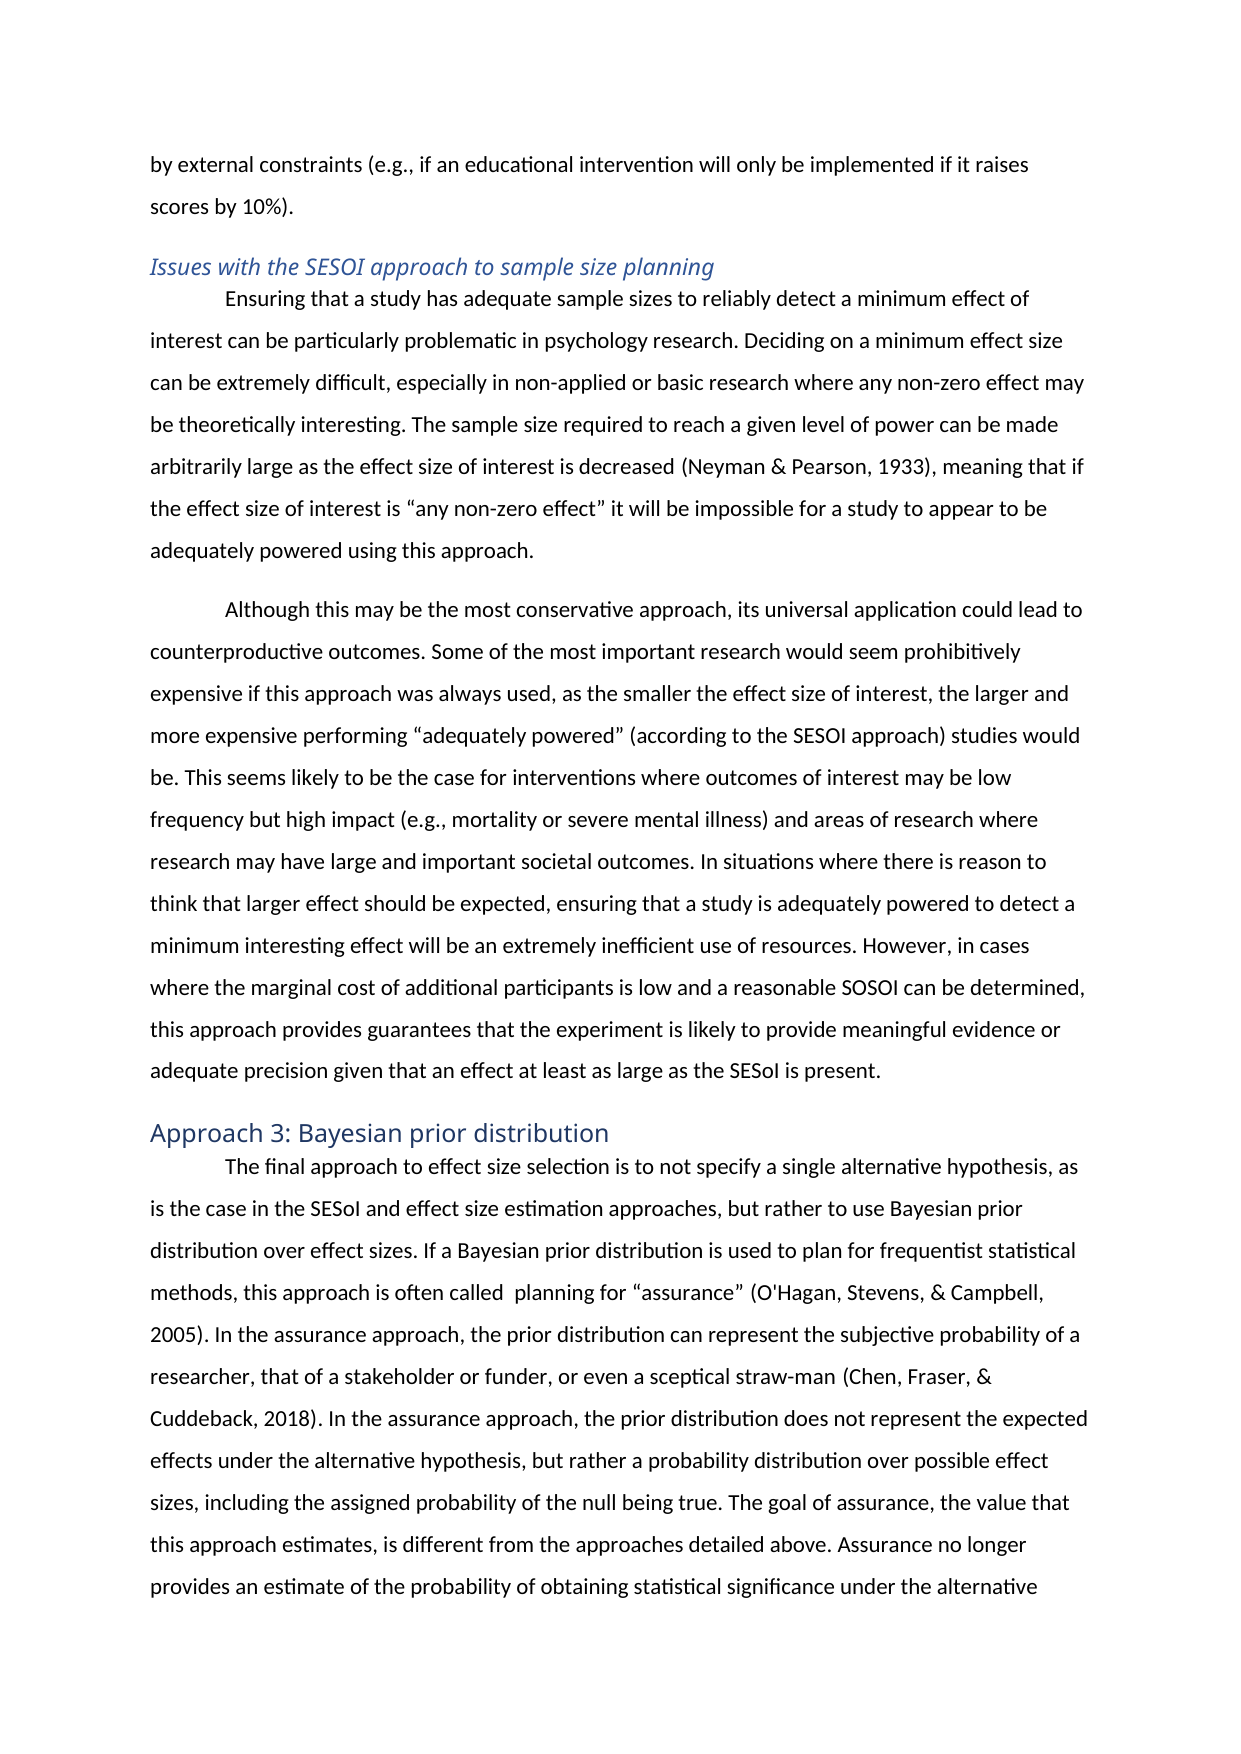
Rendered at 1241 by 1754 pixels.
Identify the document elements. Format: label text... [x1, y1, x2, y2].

text Although this may be the most conservative approach, its universal application could lead to counterproductive outcomes. Some of the most important research would seem prohibitively expensive if this approach was always used, as the smaller the effect size of interest, the larger and more expensive performing “adequately powered” (according to the SESOI approach) studies would be. This seems likely to be the case for interventions where outcomes of interest may be low frequency but high impact (e.g., mortality or severe mental illness) and areas of research where research may have large and important societal outcomes. In situations where there is reason to think that larger effect should be expected, ensuring that a study is adequately powered to detect a minimum interesting effect will be an extremely inefficient use of resources. However, in cases where the marginal cost of additional participants is low and a reasonable SOSOI can be determined, this approach provides guarantees that the experiment is likely to provide meaningful evidence or adequate precision given that an effect at least as large as the SESoI is present. [150, 595, 1090, 1085]
subtitle Issues with the SESOI approach to sample size planning [150, 251, 1090, 282]
subtitle Approach 3: Bayesian prior distribution [150, 1115, 1090, 1149]
